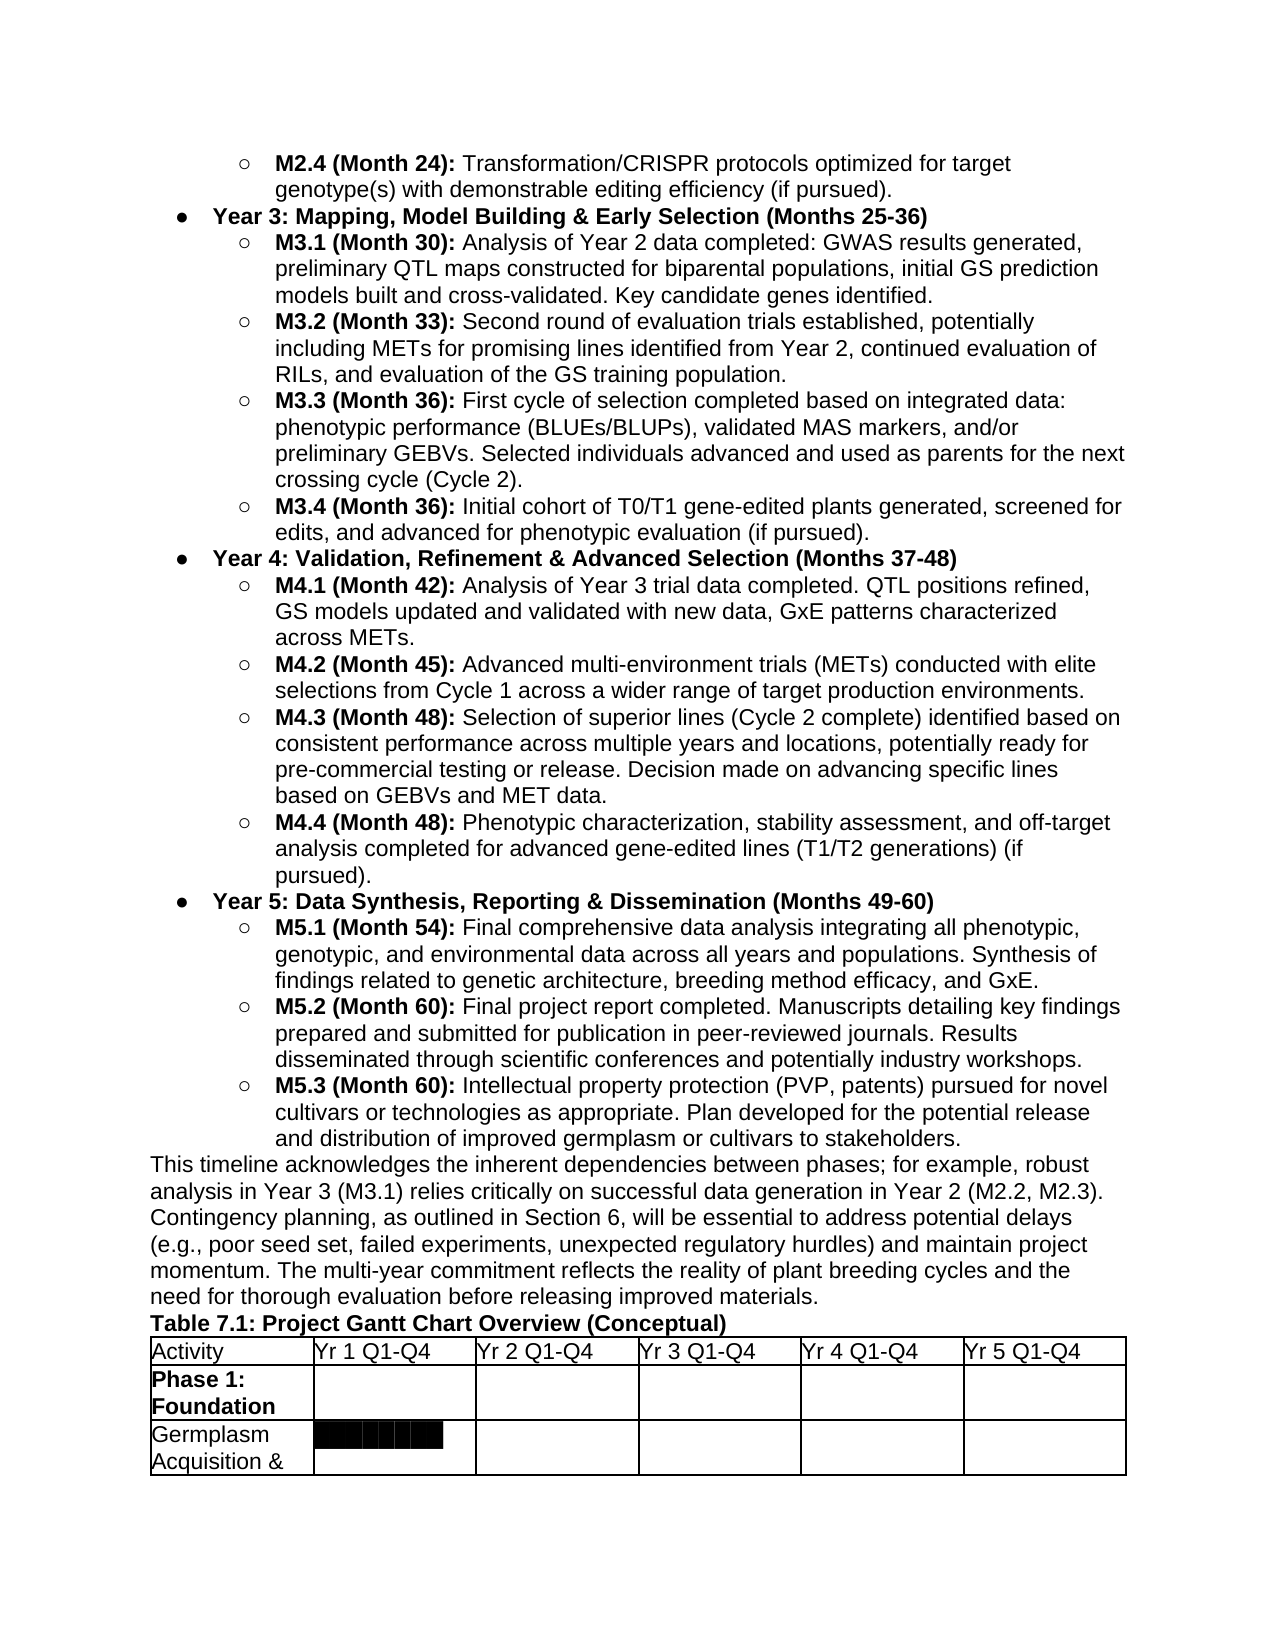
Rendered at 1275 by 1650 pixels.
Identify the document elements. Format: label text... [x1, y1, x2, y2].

table_cell [802, 1421, 963, 1474]
text Table 7.1: Project Gantt Chart Overview (Conceptual) [150, 1309, 1125, 1336]
table_cell [477, 1366, 638, 1419]
table_cell Germplasm Acquisition & Char. (M1.1) [152, 1421, 313, 1474]
table_cell ████████ [315, 1421, 475, 1474]
table_header Yr 5 Q1-Q4 [965, 1338, 1125, 1364]
table_header Activity [152, 1338, 313, 1364]
list M3.4 (Month 36): Initial cohort of T0/T1 gene-edited plants generated, screened for edits, and advanced for phenotypic evaluation (if pursued). [237, 493, 1125, 545]
table_cell [477, 1421, 638, 1474]
list Year 3: Mapping, Model Building & Early Selection (Months 25-36) [175, 203, 1125, 229]
text This timeline acknowledges the inherent dependencies between phases; for example, robust analysis in Year 3 (M3.1) relies critically on successful data generation in Year 2 (M2.2, M2.3). Contingency planning, as outlined in Section 6, will be essential to address potential delays (e.g., poor seed set, failed experiments, unexpected regulatory hurdles) and maintain project momentum. The multi-year commitment reflects the reality of plant breeding cycles and the need for thorough evaluation before releasing improved materials. [150, 1151, 1125, 1309]
list Year 5: Data Synthesis, Reporting & Dissemination (Months 49-60) [175, 888, 1125, 914]
list M5.1 (Month 54): Final comprehensive data analysis integrating all phenotypic, genotypic, and environmental data across all years and populations. Synthesis of findings related to genetic architecture, breeding method efficacy, and GxE. [237, 914, 1125, 993]
list M2.4 (Month 24): Transformation/CRISPR protocols optimized for target genotype(s) with demonstrable editing efficiency (if pursued). [237, 150, 1125, 203]
table_cell [315, 1366, 475, 1419]
list M4.2 (Month 45): Advanced multi-environment trials (METs) conducted with elite selections from Cycle 1 across a wider range of target production environments. [237, 651, 1125, 703]
table_header Yr 2 Q1-Q4 [477, 1338, 638, 1364]
table_cell [640, 1421, 800, 1474]
list M4.3 (Month 48): Selection of superior lines (Cycle 2 complete) identified based on consistent performance across multiple years and locations, potentially ready for pre-commercial testing or release. Decision made on advancing specific lines based on GEBVs and MET data. [237, 703, 1125, 809]
list M3.3 (Month 36): First cycle of selection completed based on integrated data: phenotypic performance (BLUEs/BLUPs), validated MAS markers, and/or preliminary GEBVs. Selected individuals advanced and used as parents for the next crossing cycle (Cycle 2). [237, 387, 1125, 493]
table_cell [965, 1366, 1125, 1419]
list M4.1 (Month 42): Analysis of Year 3 trial data completed. QTL positions refined, GS models updated and validated with new data, GxE patterns characterized across METs. [237, 572, 1125, 651]
table_header Yr 1 Q1-Q4 [315, 1338, 475, 1364]
table_cell [640, 1366, 800, 1419]
list M4.4 (Month 48): Phenotypic characterization, stability assessment, and off-target analysis completed for advanced gene-edited lines (T1/T2 generations) (if pursued). [237, 809, 1125, 888]
list Year 4: Validation, Refinement & Advanced Selection (Months 37-48) [175, 545, 1125, 572]
list M5.3 (Month 60): Intellectual property protection (PVP, patents) pursued for novel cultivars or technologies as appropriate. Plan developed for the potential release and distribution of improved germplasm or cultivars to stakeholders. [237, 1072, 1125, 1151]
table_cell [802, 1366, 963, 1419]
table_cell [965, 1421, 1125, 1474]
list M3.1 (Month 30): Analysis of Year 2 data completed: GWAS results generated, preliminary QTL maps constructed for biparental populations, initial GS prediction models built and cross-validated. Key candidate genes identified. [237, 229, 1125, 308]
table_header Yr 3 Q1-Q4 [640, 1338, 800, 1364]
list M5.2 (Month 60): Final project report completed. Manuscripts detailing key findings prepared and submitted for publication in peer-reviewed journals. Results disseminated through scientific conferences and potentially industry workshops. [237, 993, 1125, 1072]
table_header Yr 4 Q1-Q4 [802, 1338, 963, 1364]
list M3.2 (Month 33): Second round of evaluation trials established, potentially including METs for promising lines identified from Year 2, continued evaluation of RILs, and evaluation of the GS training population. [237, 308, 1125, 387]
table_cell Phase 1: Foundation [152, 1366, 313, 1419]
